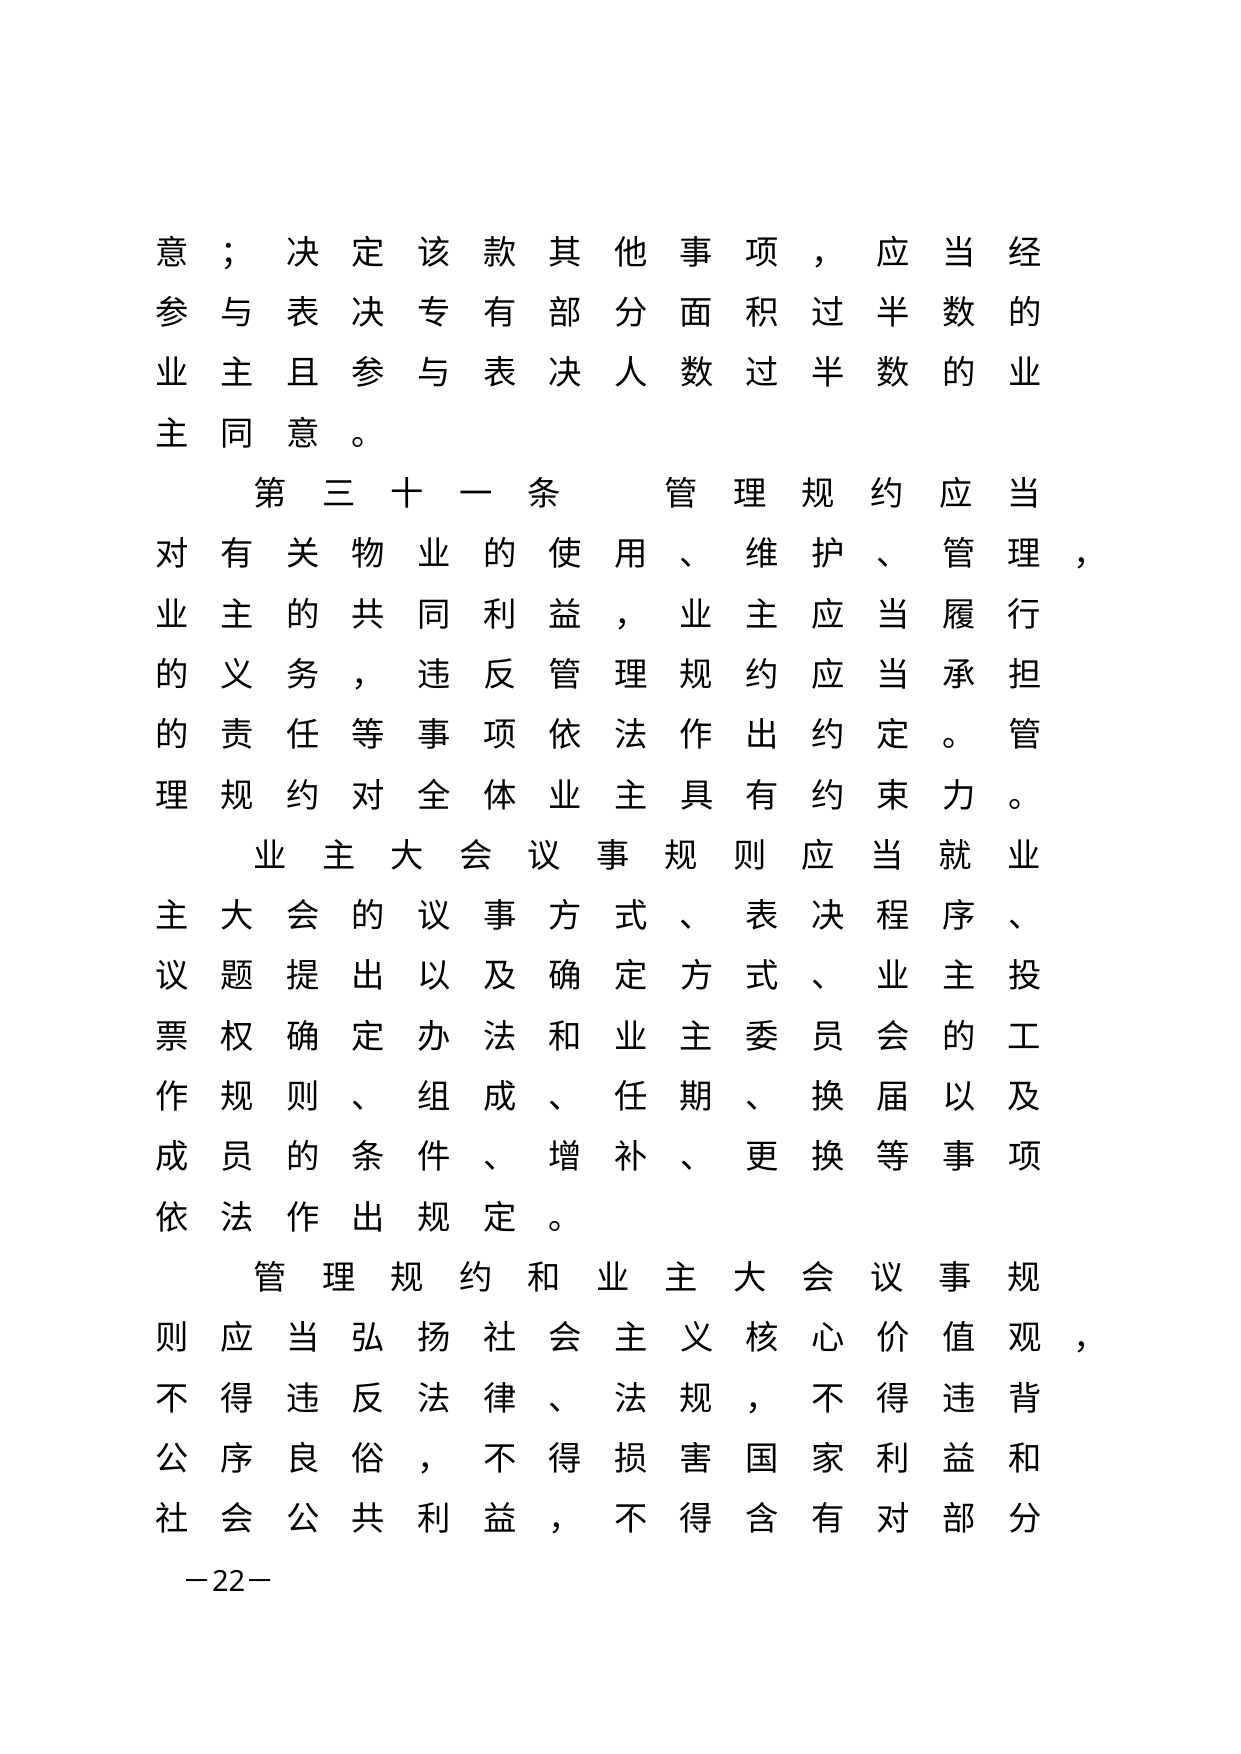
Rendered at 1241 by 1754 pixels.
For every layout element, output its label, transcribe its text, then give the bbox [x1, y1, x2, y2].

text 第三十一条 管理规约应当对有关物业的使用、维护、管理，业主的共同利益，业主应当履行的义务，违反管理规约应当承担的责任等事项依法作出约定。管理规约对全体业主具有约束力。 [155, 461, 1073, 823]
text 管理规约和业主大会议事规则应当弘扬社会主义核心价值观，不得违反法律、法规，不得违背公序良俗，不得损害国家利益和社会公共利益，不得含有对部分业主显失公平的内容。市物业主管部门应当制定管理规约和业主大会议事规则示范文本，并向社会公布。 [155, 1245, 1073, 1546]
text 业主大会议事规则应当就业主大会的议事方式、表决程序、议题提出以及确定方式、业主投票权确定办法和业主委员会的工作规则、组成、任期、换届以及成员的条件、增补、更换等事项依法作出规定。 [155, 823, 1073, 1245]
